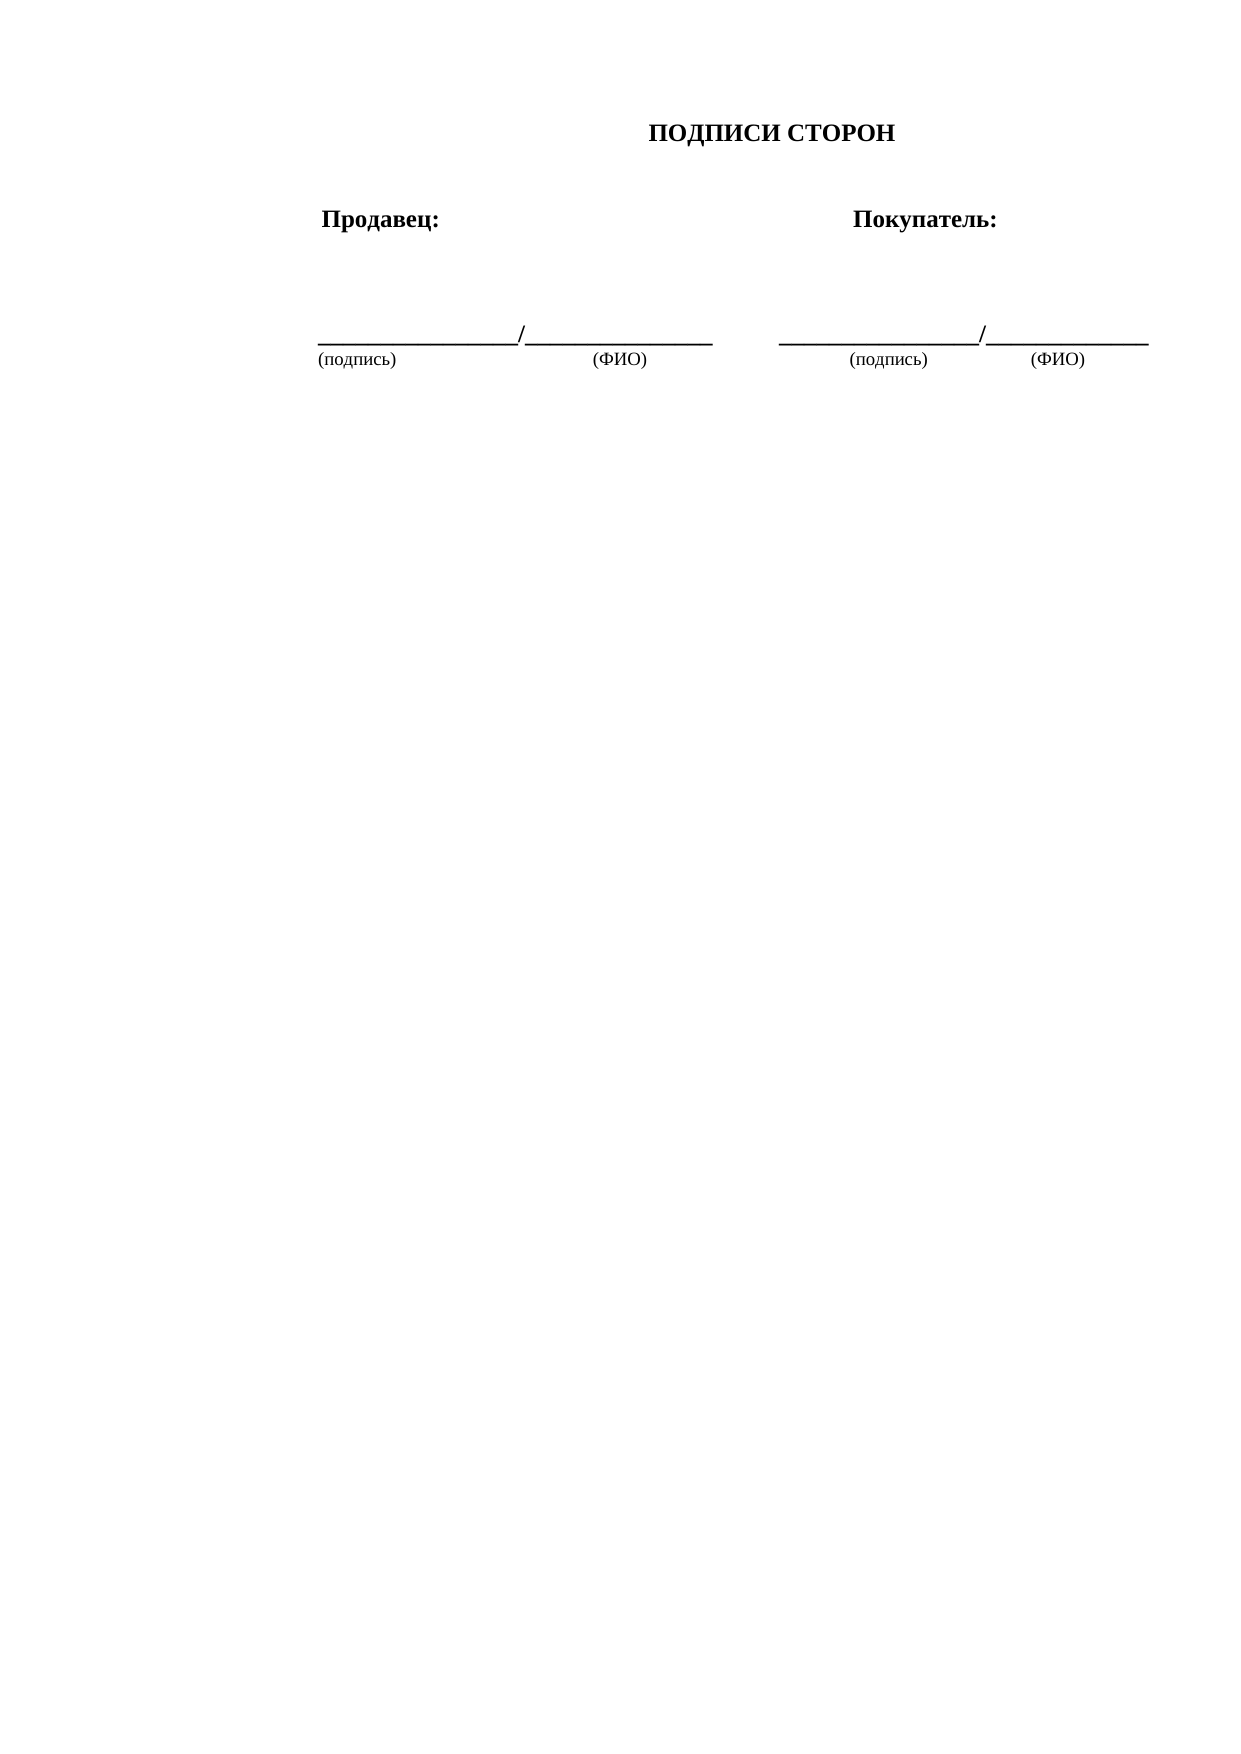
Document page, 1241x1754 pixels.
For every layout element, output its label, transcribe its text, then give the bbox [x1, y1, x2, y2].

table_cell ПОДПИСИ СТОРОН [189, 118, 1237, 204]
table_cell Покупатель: ________________/_____________ (подпись) (ФИО) [720, 204, 1237, 427]
table_cell Продавец: ________________/_______________ (подпись) (ФИО) [189, 204, 720, 427]
